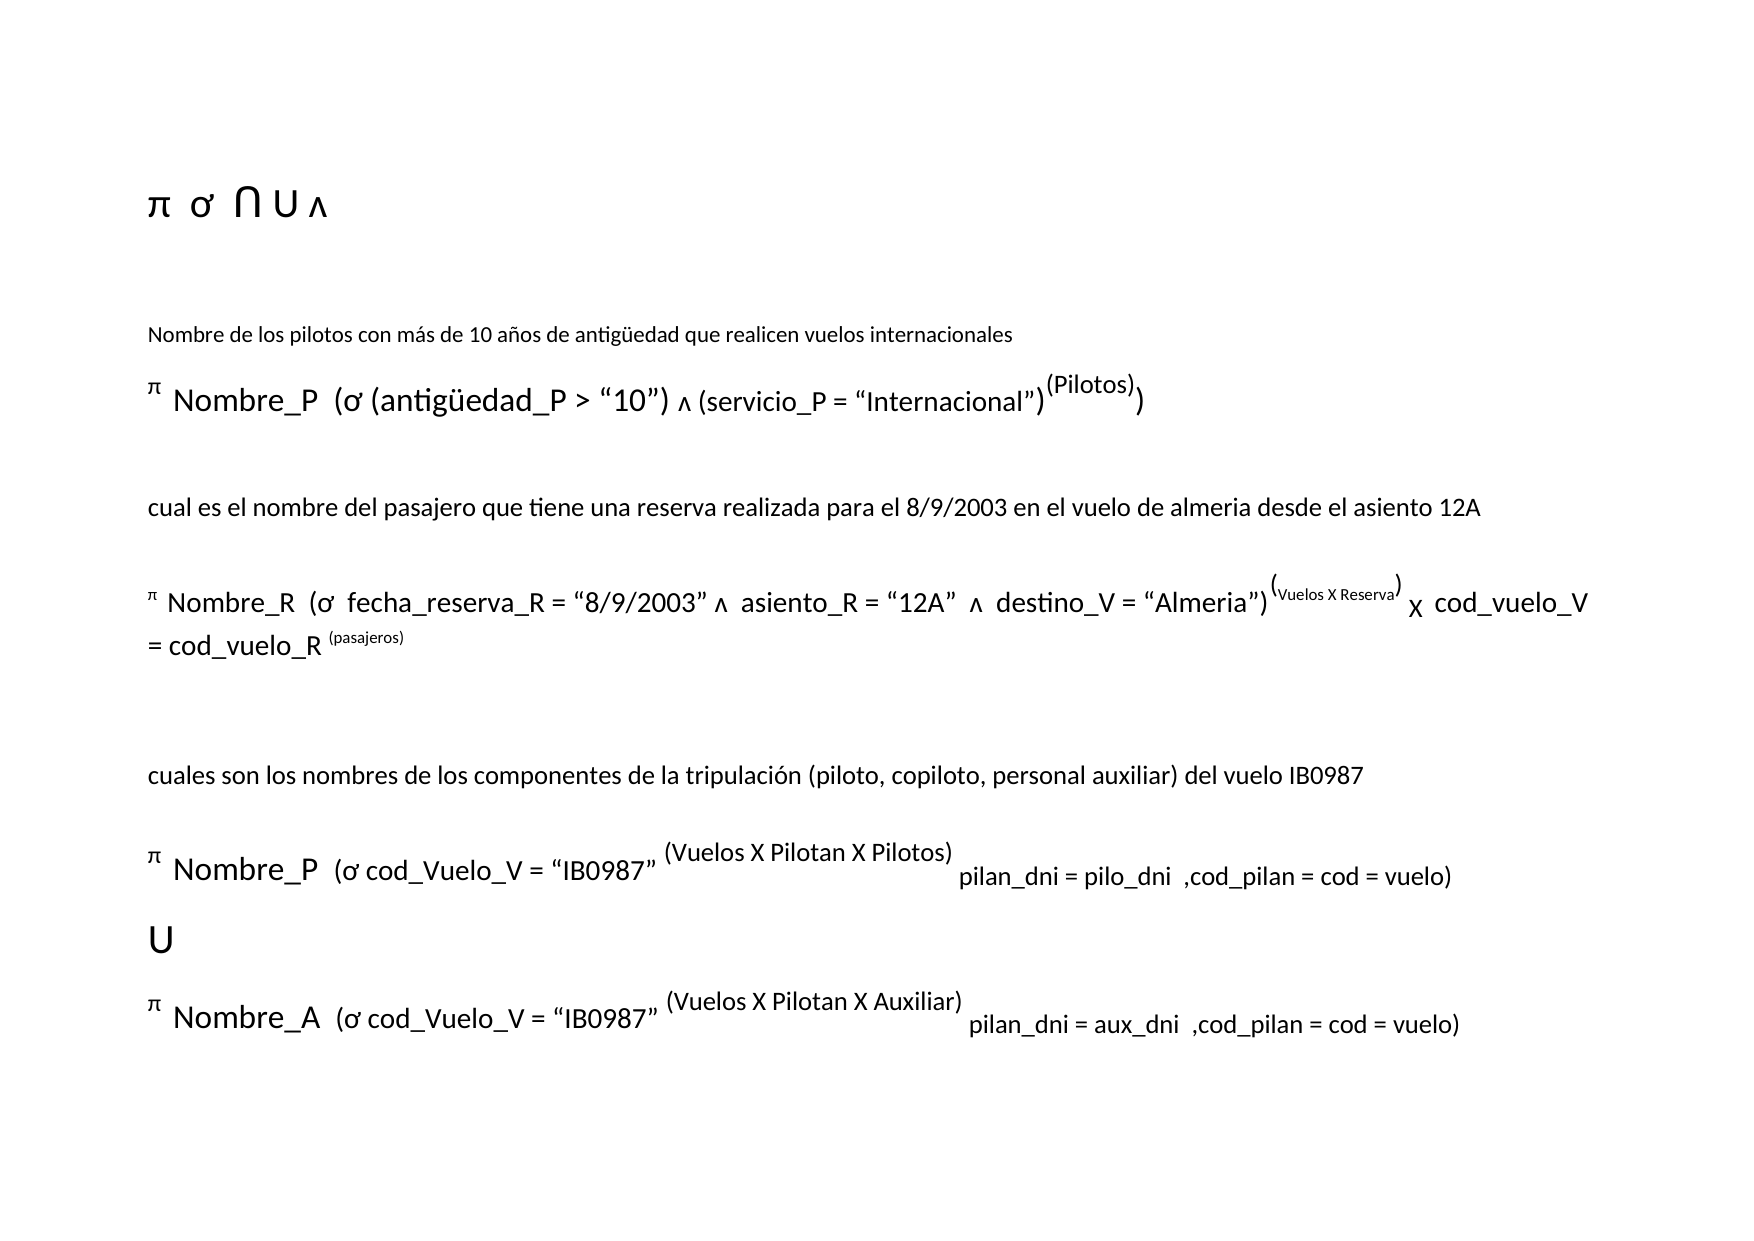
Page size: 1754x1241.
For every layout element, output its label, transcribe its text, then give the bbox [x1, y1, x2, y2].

text π Nombre_P (ơ cod_Vuelo_V = “IB0987” (Vuelos X Pilotan X Pilotos) pilan_dni = pilo_dni ,cod_pilan = cod = vuelo) [148, 836, 1606, 892]
text cuales son los nombres de los componentes de la tripulación (piloto, copiloto, personal auxiliar) del vuelo IB0987 [148, 759, 1606, 815]
text π Nombre_A (ơ cod_Vuelo_V = “IB0987” (Vuelos X Pilotan X Auxiliar) pilan_dni = aux_dni ,cod_pilan = cod = vuelo) [148, 984, 1606, 1040]
text Nombre de los pilotos con más de 10 años de antigüedad que realicen vuelos internacionales [148, 320, 1606, 348]
text π Nombre_R (ơ fecha_reserva_R = “8/9/2003” ʌ asiento_R = “12A” ʌ destino_V = “Almeria”)(Vuelos X Reserva) X cod_vuelo_V = cod_vuelo_R (pasajeros) [148, 568, 1606, 662]
text π ơ Ո U ʌ [148, 177, 1606, 228]
text π Nombre_P (ơ (antigüedad_P > “10”) ʌ (servicio_P = “Internacional”)(Pilotos)) [148, 367, 1606, 423]
text U [148, 913, 1606, 964]
text cual es el nombre del pasajero que tiene una reserva realizada para el 8/9/2003 en el vuelo de almeria desde el asiento 12A [148, 491, 1606, 547]
